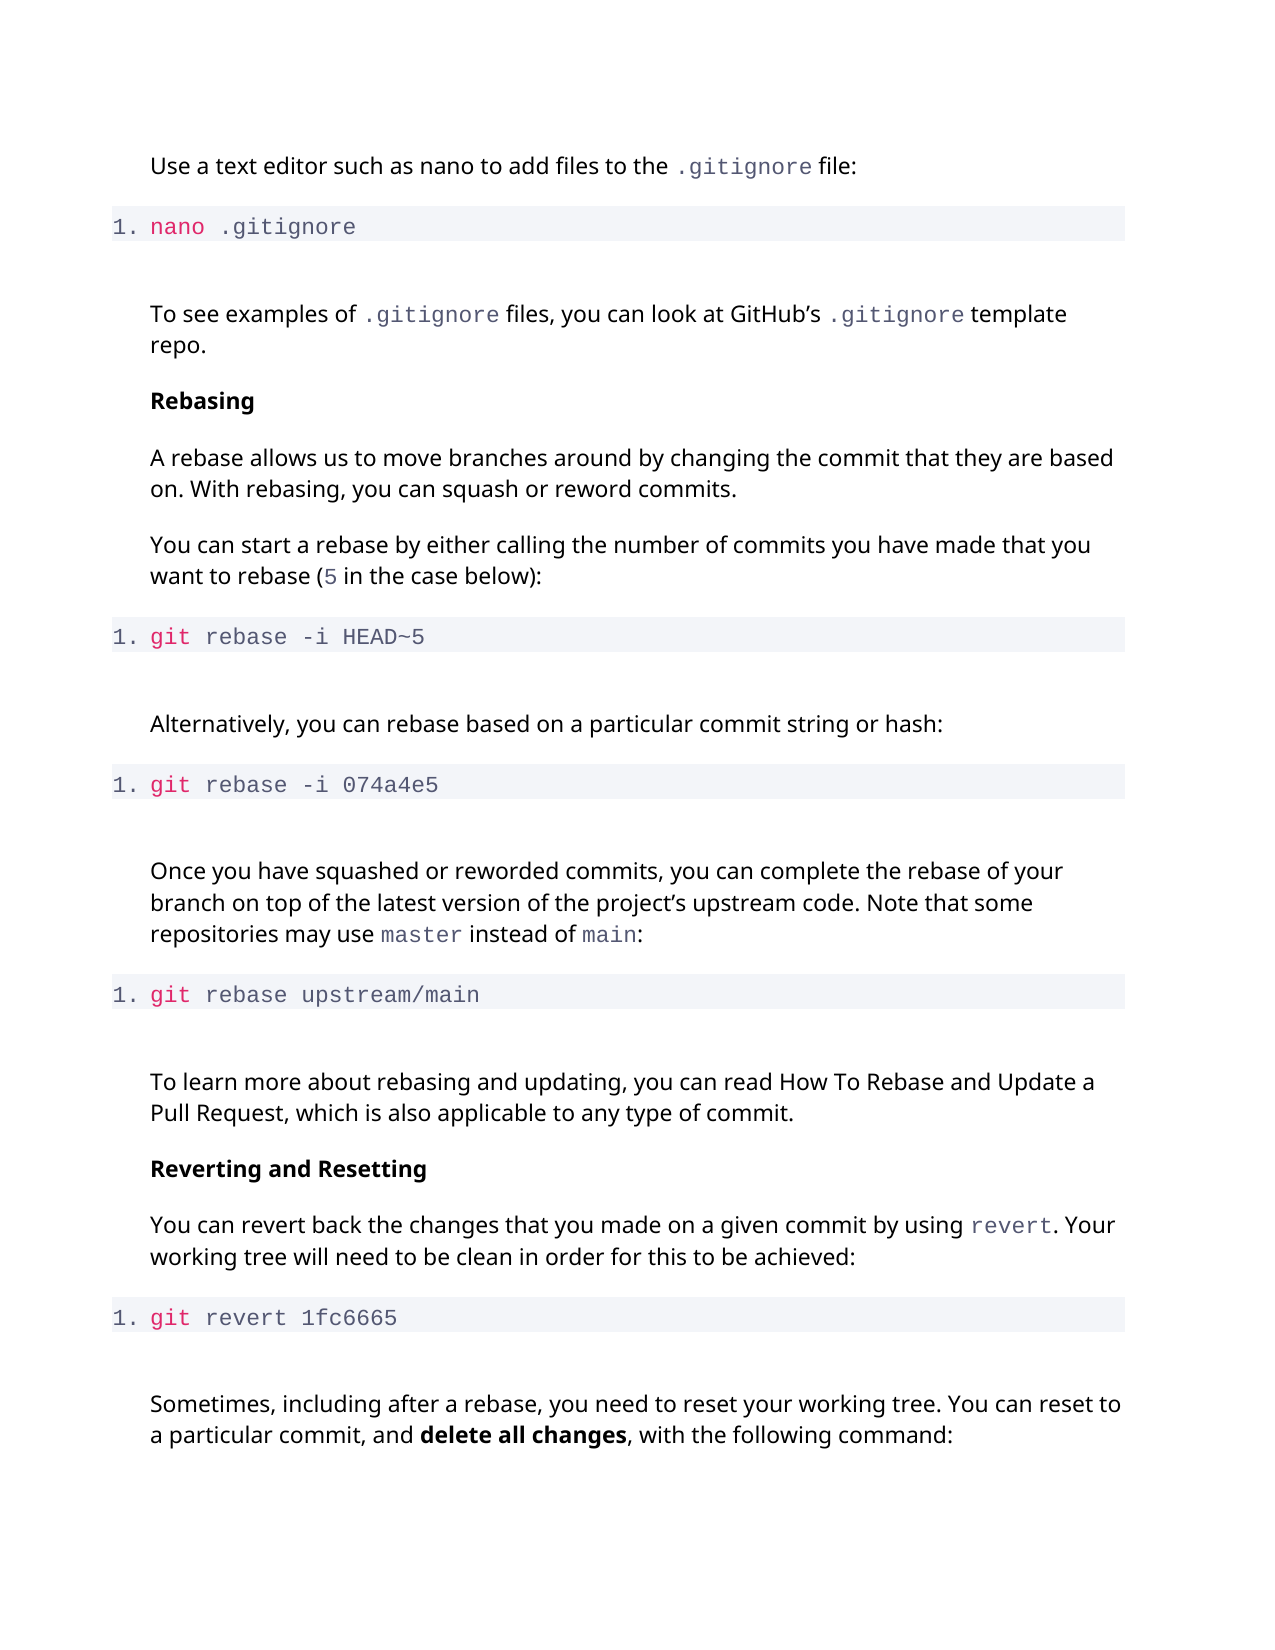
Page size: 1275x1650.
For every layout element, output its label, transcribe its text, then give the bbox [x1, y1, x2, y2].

list git revert 1fc6665 [112, 1297, 1125, 1332]
text You can revert back the changes that you made on a given commit by using revert. Your working tree will need to be clean in order for this to be achieved: [150, 1209, 1125, 1272]
text A rebase allows us to move branches around by changing the commit that they are based on. With rebasing, you can squash or reword commits. [150, 441, 1125, 504]
text Use a text editor such as nano to add files to the .gitignore file: [150, 150, 1125, 181]
text Alternatively, you can rebase based on a particular commit string or hash: [150, 708, 1125, 739]
list nano .gitignore [112, 206, 1125, 241]
text You can start a rebase by either calling the number of commits you have made that you want to rebase (5 in the case below): [150, 529, 1125, 592]
list git rebase upstream/main [112, 974, 1125, 1009]
text Rebasing [150, 385, 1125, 416]
text Reverting and Resetting [150, 1153, 1125, 1184]
list git rebase -i 074a4e5 [112, 764, 1125, 799]
text To learn more about rebasing and updating, you can read How To Rebase and Update a Pull Request, which is also applicable to any type of commit. [150, 1065, 1125, 1128]
text Once you have squashed or reworded commits, you can complete the rebase of your branch on top of the latest version of the project’s upstream code. Note that some repositories may use master instead of main: [150, 855, 1125, 949]
text To see examples of .gitignore files, you can look at GitHub’s .gitignore template repo. [150, 298, 1125, 360]
text Sometimes, including after a rebase, you need to reset your working tree. You can reset to a particular commit, and delete all changes, with the following command: [150, 1388, 1125, 1451]
list git rebase -i HEAD~5 [112, 617, 1125, 652]
